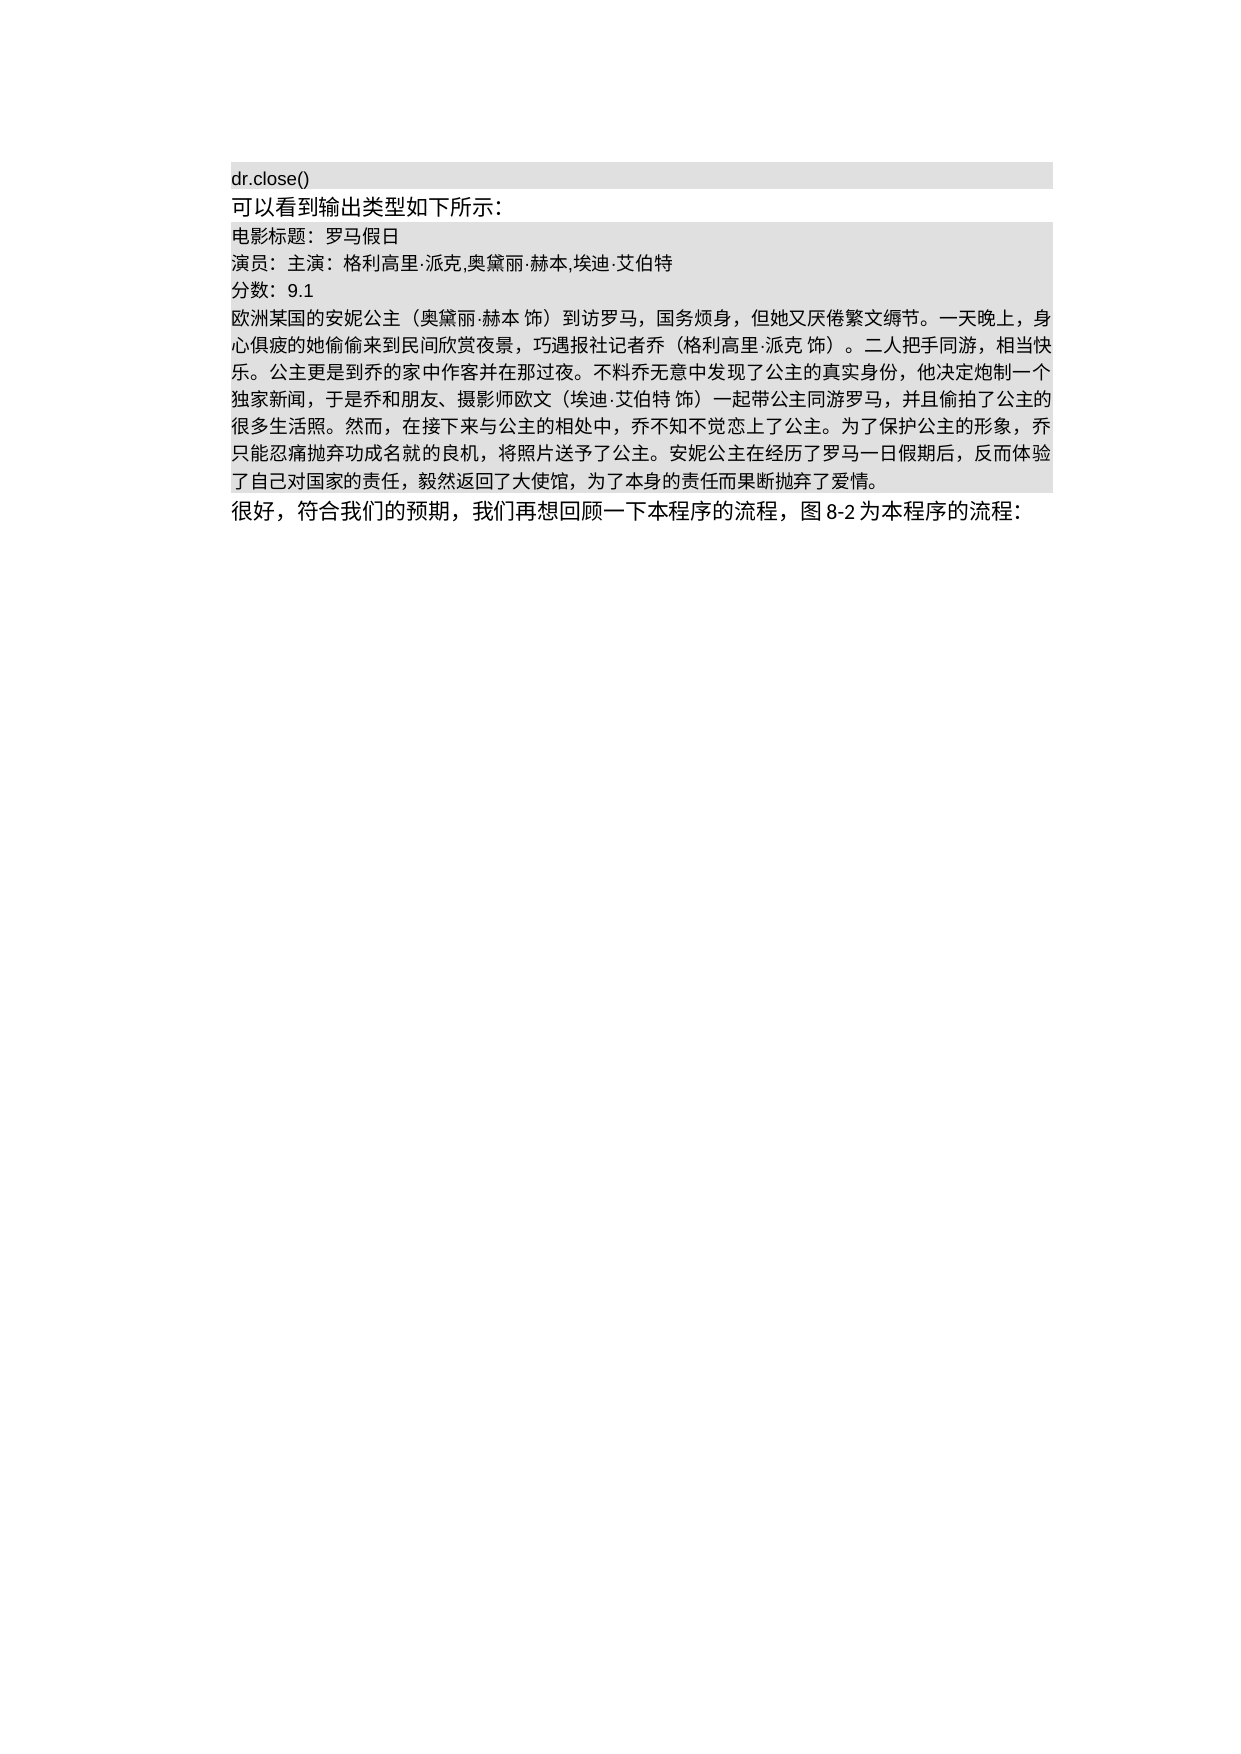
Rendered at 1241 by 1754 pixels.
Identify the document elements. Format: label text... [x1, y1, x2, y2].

text 欧洲某国的安妮公主（奥黛丽·赫本 饰）到访罗马，国务烦身，但她又厌倦繁文缛节。一天晚上，身心俱疲的她偷偷来到民间欣赏夜景，巧遇报社记者乔（格利高里·派克 饰）。二人把手同游，相当快乐。公主更是到乔的家中作客并在那过夜。不料乔无意中发现了公主的真实身份，他决定炮制一个独家新闻，于是乔和朋友、摄影师欧文（埃迪·艾伯特 饰）一起带公主同游罗马，并且偷拍了公主的很多生活照。然而，在接下来与公主的相处中，乔不知不觉恋上了公主。为了保护公主的形象，乔只能忍痛抛弃功成名就的良机，将照片送予了公主。安妮公主在经历了罗马一日假期后，反而体验了自己对国家的责任，毅然返回了大使馆，为了本身的责任而果断抛弃了爱情。 [231, 303, 1053, 493]
text 电影标题：罗马假日 [231, 222, 1053, 249]
text 可以看到输出类型如下所示： [187, 189, 1053, 222]
text dr.close() [231, 162, 1053, 189]
text 很好，符合我们的预期，我们再想回顾一下本程序的流程，图8-2为本程序的流程： [187, 493, 1053, 526]
text 分数：9.1 [231, 276, 1053, 303]
text 演员：主演：格利高里·派克,奥黛丽·赫本,埃迪·艾伯特 [231, 249, 1053, 276]
